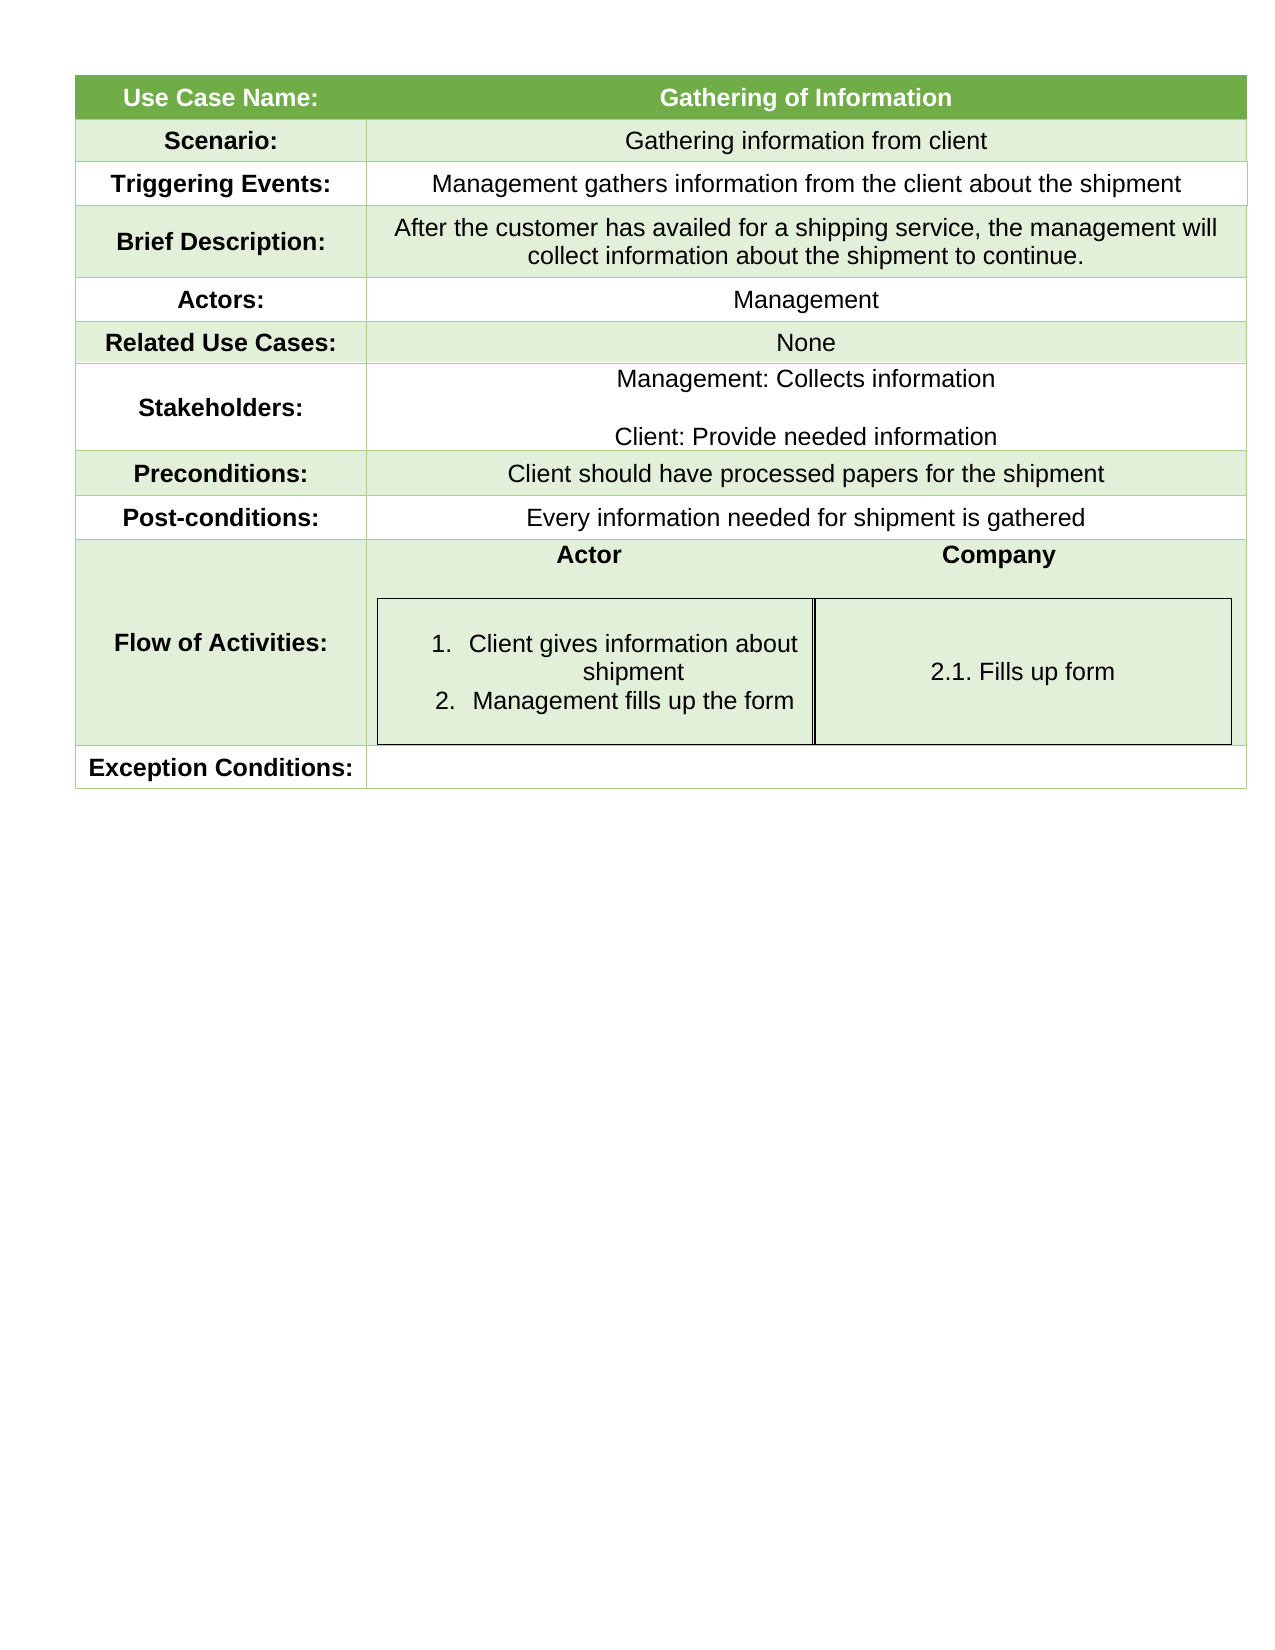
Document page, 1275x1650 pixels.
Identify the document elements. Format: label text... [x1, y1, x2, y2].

table_cell Scenario: [76, 120, 366, 161]
table_cell Triggering Events: [76, 162, 366, 204]
table_cell Client should have processed papers for the shipment [367, 451, 1246, 495]
table_cell [367, 746, 1246, 788]
table_cell Related Use Cases: [76, 322, 366, 362]
table_header Use Case Name: [76, 76, 366, 119]
table_cell Brief Description: [76, 206, 366, 277]
table_header Gathering of Information [367, 76, 1246, 119]
table_cell Preconditions: [76, 451, 366, 495]
table_cell Flow of Activities: [76, 540, 366, 745]
table_cell After the customer has availed for a shipping service, the management will collect information about the shipment to continue. [367, 206, 1246, 277]
table_cell Actors: [76, 278, 366, 321]
table_cell Management [367, 278, 1246, 321]
table_cell Management gathers information from the client about the shipment [367, 162, 1247, 204]
table_cell Actor Company [367, 540, 1246, 745]
table_cell Exception Conditions: [76, 746, 366, 788]
table_cell Every information needed for shipment is gathered [367, 496, 1246, 539]
table_cell Stakeholders: [76, 364, 366, 450]
table_cell Management: Collects information Client: Provide needed information [367, 364, 1246, 450]
table_cell None [367, 322, 1246, 362]
table_cell Gathering information from client [367, 120, 1246, 161]
table_cell Post-conditions: [76, 496, 366, 539]
